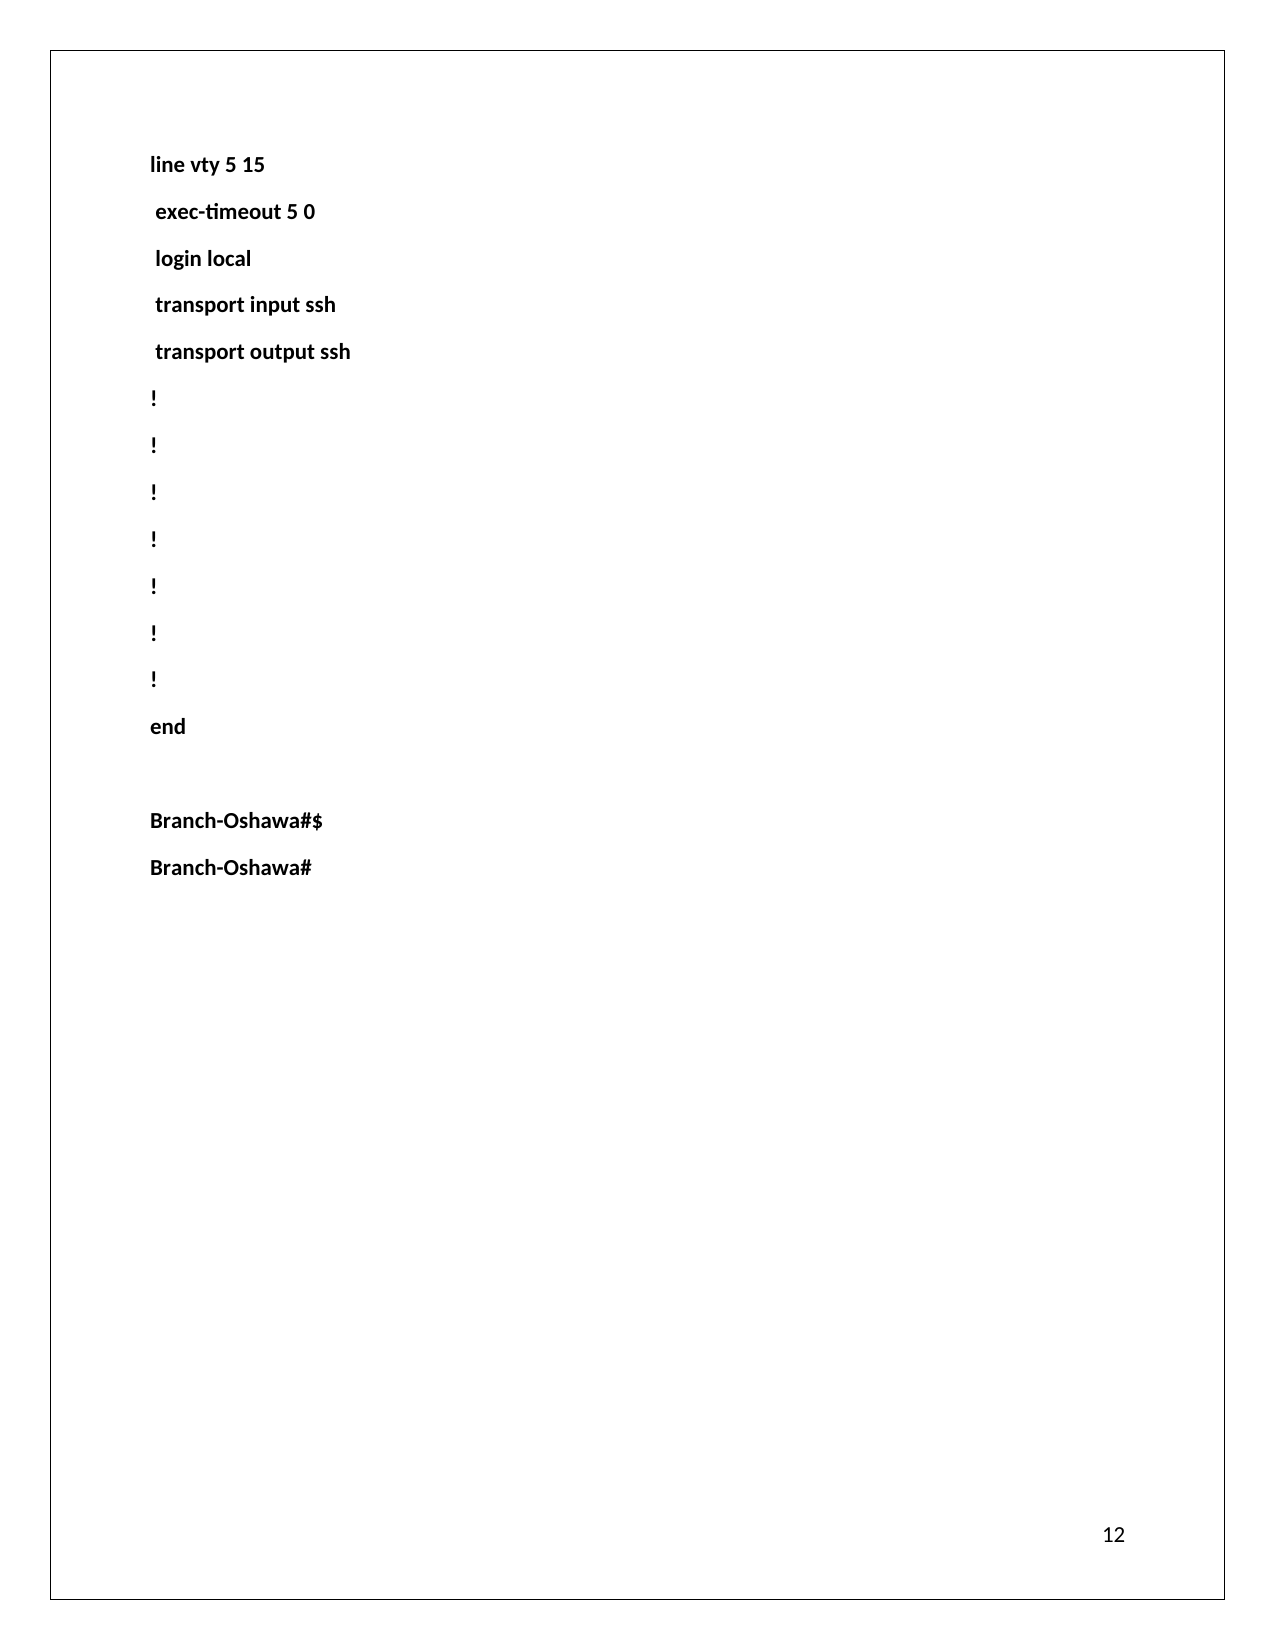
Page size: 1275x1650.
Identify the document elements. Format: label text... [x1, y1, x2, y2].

text ! [150, 431, 1125, 459]
text ! [150, 666, 1125, 694]
text end [150, 712, 1125, 741]
text ! [150, 525, 1125, 553]
text transport input ssh [150, 291, 1125, 319]
text ! [150, 478, 1125, 506]
text transport output ssh [150, 337, 1125, 366]
text exec-timeout 5 0 [150, 197, 1125, 225]
text line vty 5 15 [150, 150, 1125, 178]
text login local [150, 244, 1125, 272]
text ! [150, 619, 1125, 647]
text ! [150, 572, 1125, 600]
text Branch-Oshawa#$ [150, 806, 1125, 834]
text ! [150, 384, 1125, 412]
text Branch-Oshawa# [150, 853, 1125, 881]
